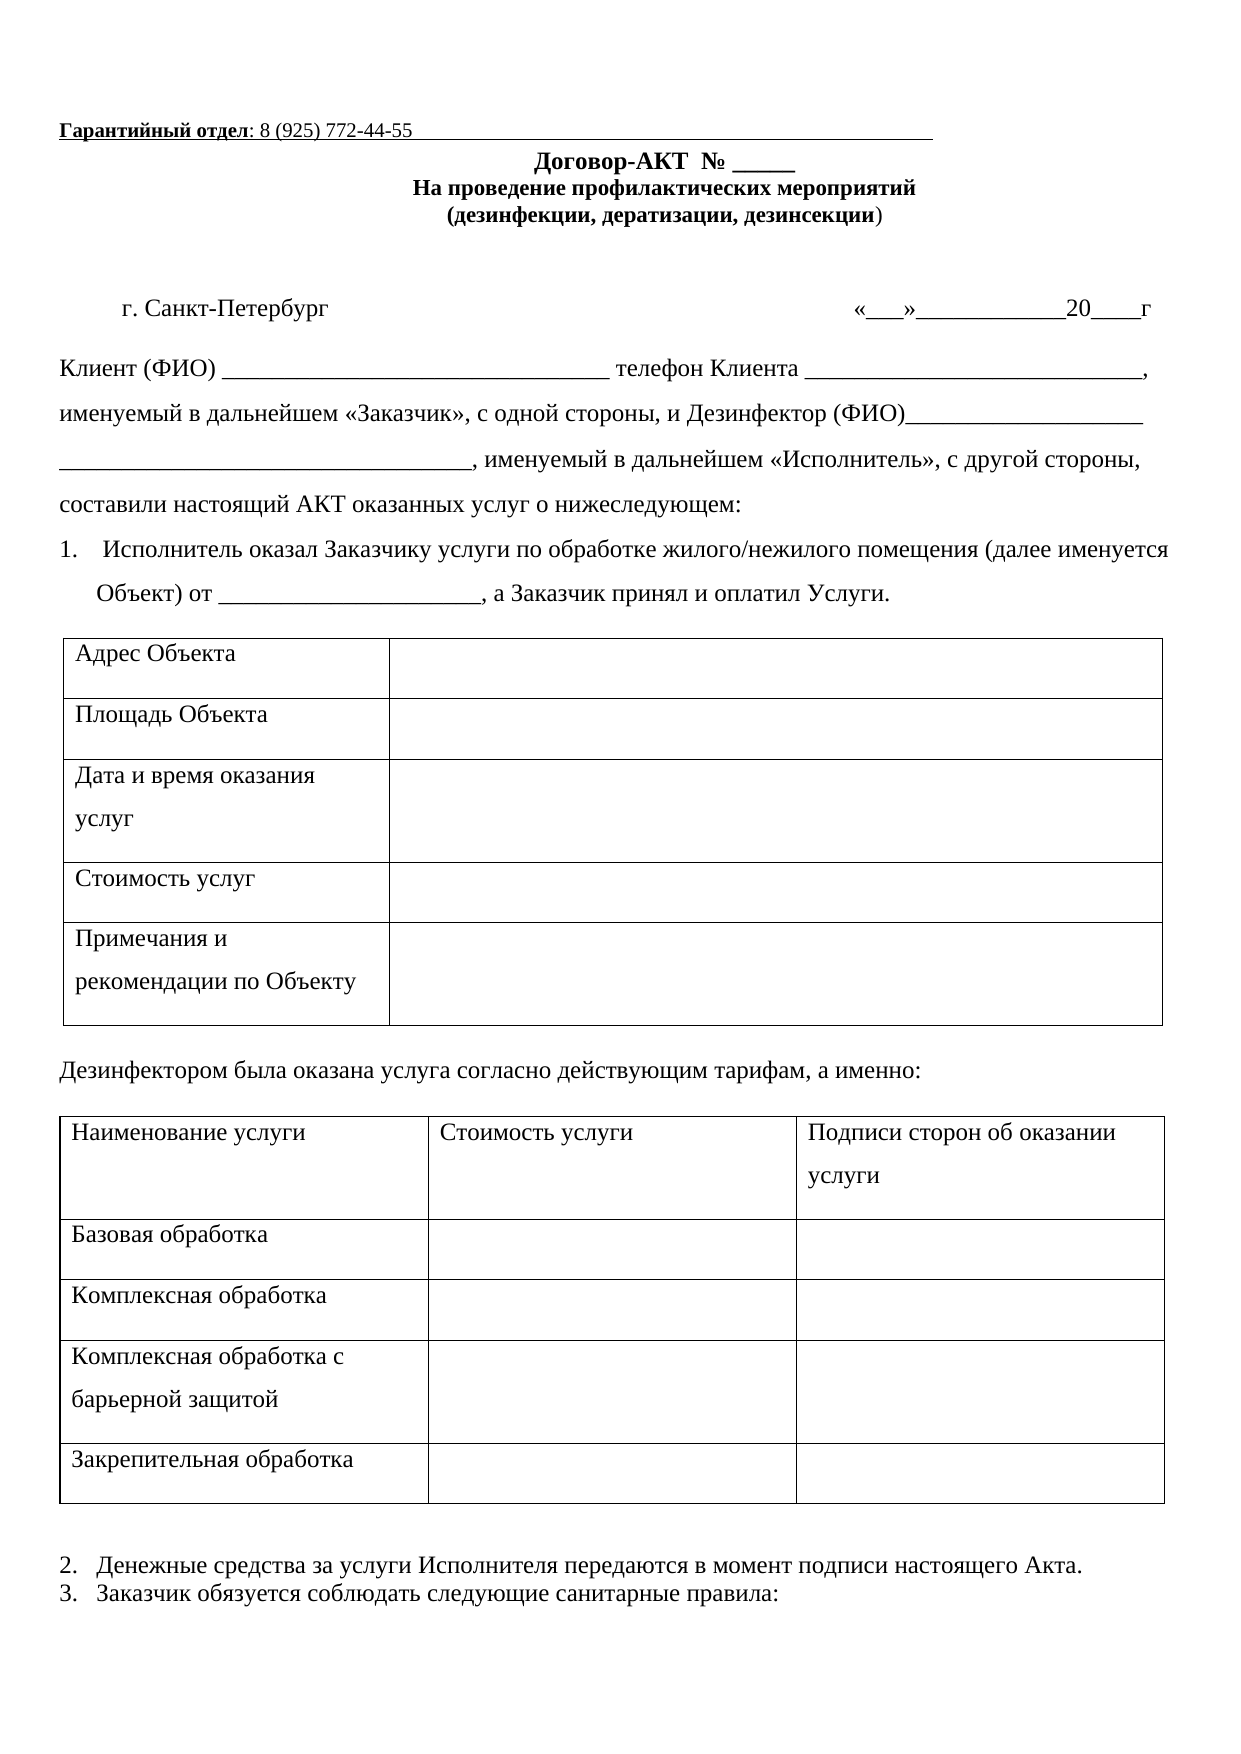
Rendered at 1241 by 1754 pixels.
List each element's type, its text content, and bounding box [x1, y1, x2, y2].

text (дезинфекции, дератизации, дезинсекции) [177, 201, 1152, 227]
table_cell Стоимость услуг [64, 863, 389, 922]
table_cell Площадь Объекта [64, 699, 389, 759]
table_cell [390, 760, 1162, 862]
table_cell [797, 1280, 1164, 1340]
table_header Адрес Объекта [64, 639, 389, 698]
table_cell Комплексная обработка с барьерной защитой [61, 1341, 428, 1443]
table_header Наименование услуги [61, 1117, 428, 1218]
text г. Санкт-Петербург «___»____________20____г [59, 293, 1181, 322]
table_cell [390, 863, 1162, 922]
table_cell Закрепительная обработка [61, 1444, 428, 1503]
text составили настоящий АКТ оказанных услуг о нижеследующем: [59, 489, 1181, 518]
table_cell [797, 1341, 1164, 1443]
table_cell [429, 1444, 796, 1503]
table_cell [797, 1444, 1164, 1503]
table_cell [429, 1280, 796, 1340]
table_cell Дата и время оказания услуг [64, 760, 389, 862]
table_cell Комплексная обработка [61, 1280, 428, 1340]
text Клиент (ФИО) _______________________________ телефон Клиента ___________________________, [59, 353, 1181, 382]
table_cell [429, 1341, 796, 1443]
table_cell Примечания и рекомендации по Объекту [64, 923, 389, 1025]
table_cell [390, 923, 1162, 1025]
text _________________________________, именуемый в дальнейшем «Исполнитель», с другой стороны, [59, 444, 1181, 472]
table_header Подписи сторон об оказании услуги [797, 1117, 1164, 1218]
list Денежные средства за услуги Исполнителя передаются в момент подписи настоящего Акта. [59, 1550, 1181, 1578]
list Заказчик обязуется соблюдать следующие санитарные правила: [59, 1578, 1181, 1607]
text Гарантийный отдел: 8 (925) 772-44-55 [59, 118, 1152, 142]
text именуемый в дальнейшем «Заказчик», с одной стороны, и Дезинфектор (ФИО)___________________ [59, 398, 1181, 427]
list Исполнитель оказал Заказчику услуги по обработке жилого/нежилого помещения (далее именуется Объект) от _____________________, а Заказчик принял и оплатил Услуги. [59, 534, 1181, 606]
table_cell [390, 699, 1162, 759]
table_cell [797, 1220, 1164, 1279]
table_header Стоимость услуги [429, 1117, 796, 1218]
table_cell Базовая обработка [61, 1220, 428, 1279]
text Договор-АКТ № _____ [177, 146, 1152, 174]
text Дезинфектором была оказана услуга согласно действующим тарифам, а именно: [59, 1055, 1181, 1083]
table_header [390, 639, 1162, 698]
text На проведение профилактических мероприятий [177, 174, 1152, 201]
table_cell [429, 1220, 796, 1279]
